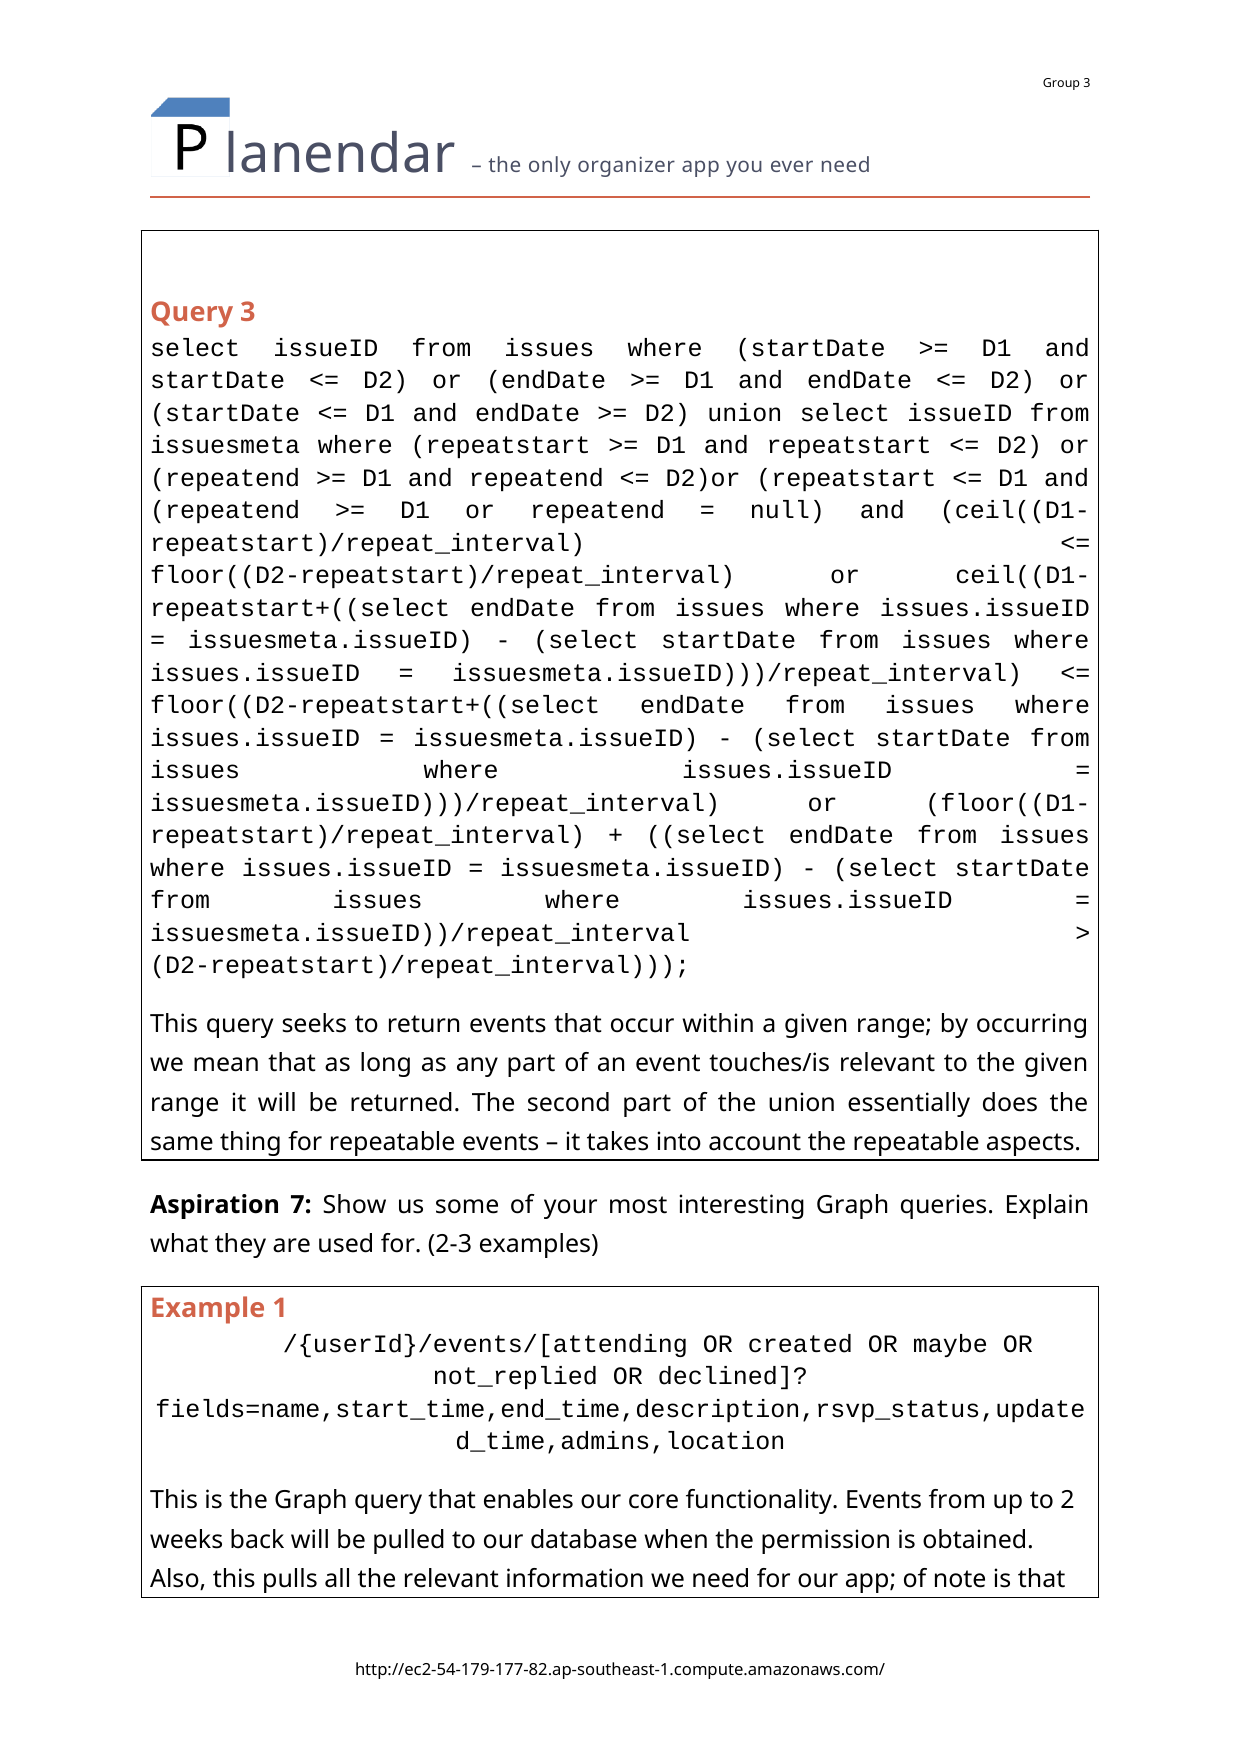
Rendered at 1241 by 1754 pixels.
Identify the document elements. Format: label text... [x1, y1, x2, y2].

text Aspiration 7: Show us some of your most interesting Graph queries. Explain what they are used for. (2-3 examples) [150, 1187, 1090, 1260]
subtitle Example 1 [142, 1287, 1098, 1326]
subtitle Query 3 [142, 289, 1098, 329]
picture [148, 95, 232, 179]
text This query seeks to return events that occur within a given range; by occurring we mean that as long as any part of an event touches/is relevant to the given range it will be returned. The second part of the union essentially does the same thing for repeatable events – it takes into account the repeatable aspects. [142, 1003, 1098, 1159]
text select issueID from issues where (startDate >= D1 and startDate <= D2) or (endDate >= D1 and endDate <= D2) or (startDate <= D1 and endDate >= D2) union select issueID from issuesmeta where (repeatstart >= D1 and repeatstart <= D2) or (repeatend >= D1 and repeatend <= D2)or (repeatstart <= D1 and (repeatend >= D1 or repeatend = null) and (ceil((D1-repeatstart)/repeat_interval) <= floor((D2-repeatstart)/repeat_interval) or ceil((D1-repeatstart+((select endDate from issues where issues.issueID = issuesmeta.issueID) - (select startDate from issues where issues.issueID = issuesmeta.issueID)))/repeat_interval) <= floor((D2-repeatstart+((select endDate from issues where issues.issueID = issuesmeta.issueID) - (select startDate from issues where issues.issueID = issuesmeta.issueID)))/repeat_interval) or (floor((D1-repeatstart)/repeat_interval) + ((select endDate from issues where issues.issueID = issuesmeta.issueID) - (select startDate from issues where issues.issueID = issuesmeta.issueID))/repeat_interval > (D2-repeatstart)/repeat_interval))); [142, 332, 1098, 981]
text /{userId}/events/[attending OR created OR maybe OR not_replied OR declined]?fields=name,start_time,end_time,description,rsvp_status,updated_time,admins,location [142, 1328, 1098, 1457]
